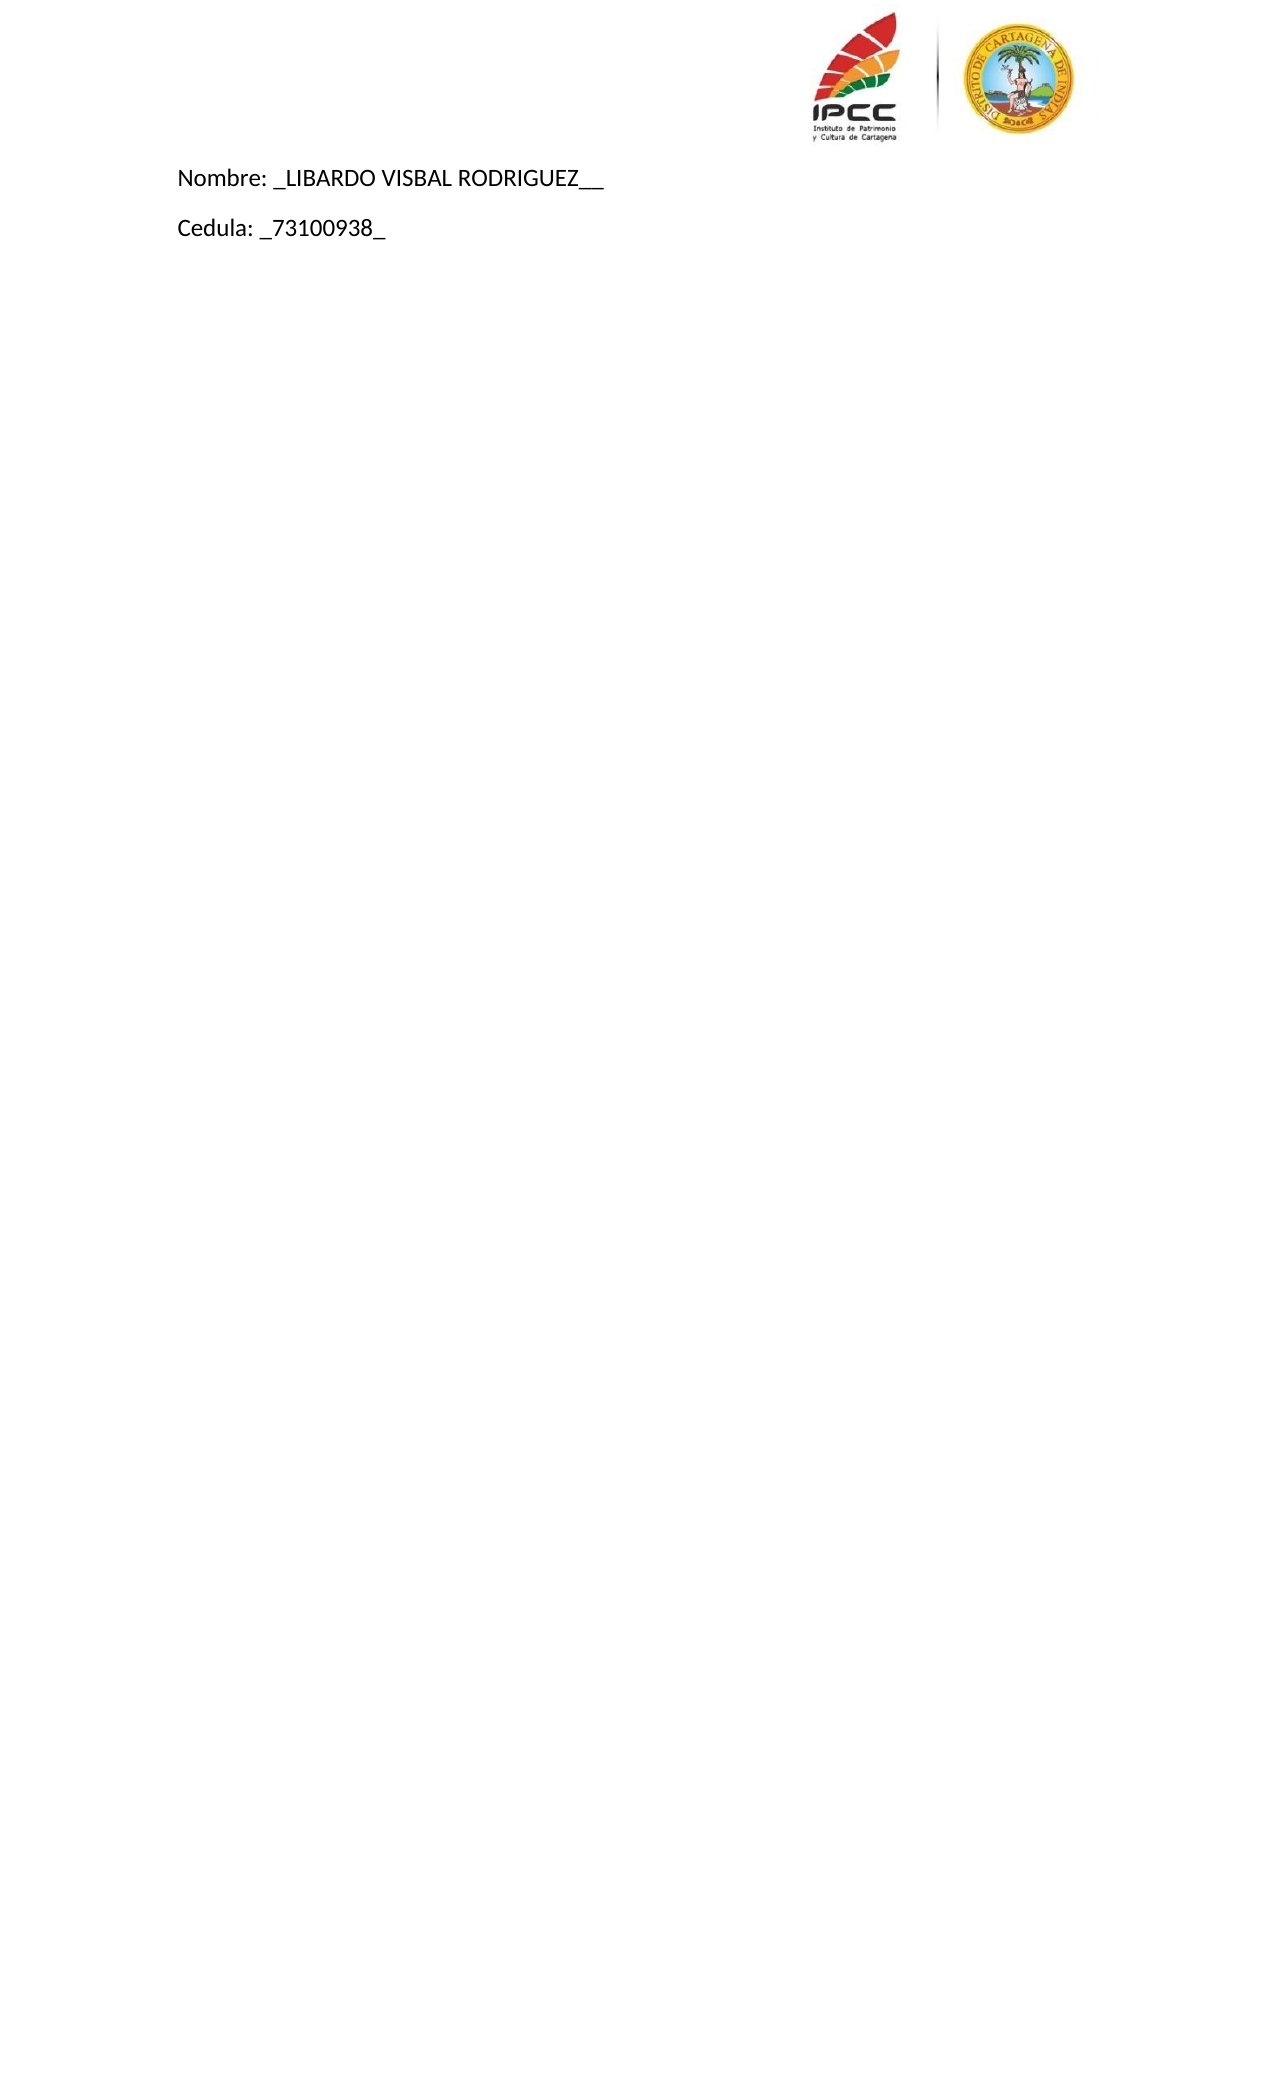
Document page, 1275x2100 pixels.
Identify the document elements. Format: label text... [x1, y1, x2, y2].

picture [809, 3, 1098, 147]
text Cedula: _73100938_ [177, 212, 1098, 243]
text Nombre: _LIBARDO VISBAL RODRIGUEZ__ [177, 162, 1098, 193]
